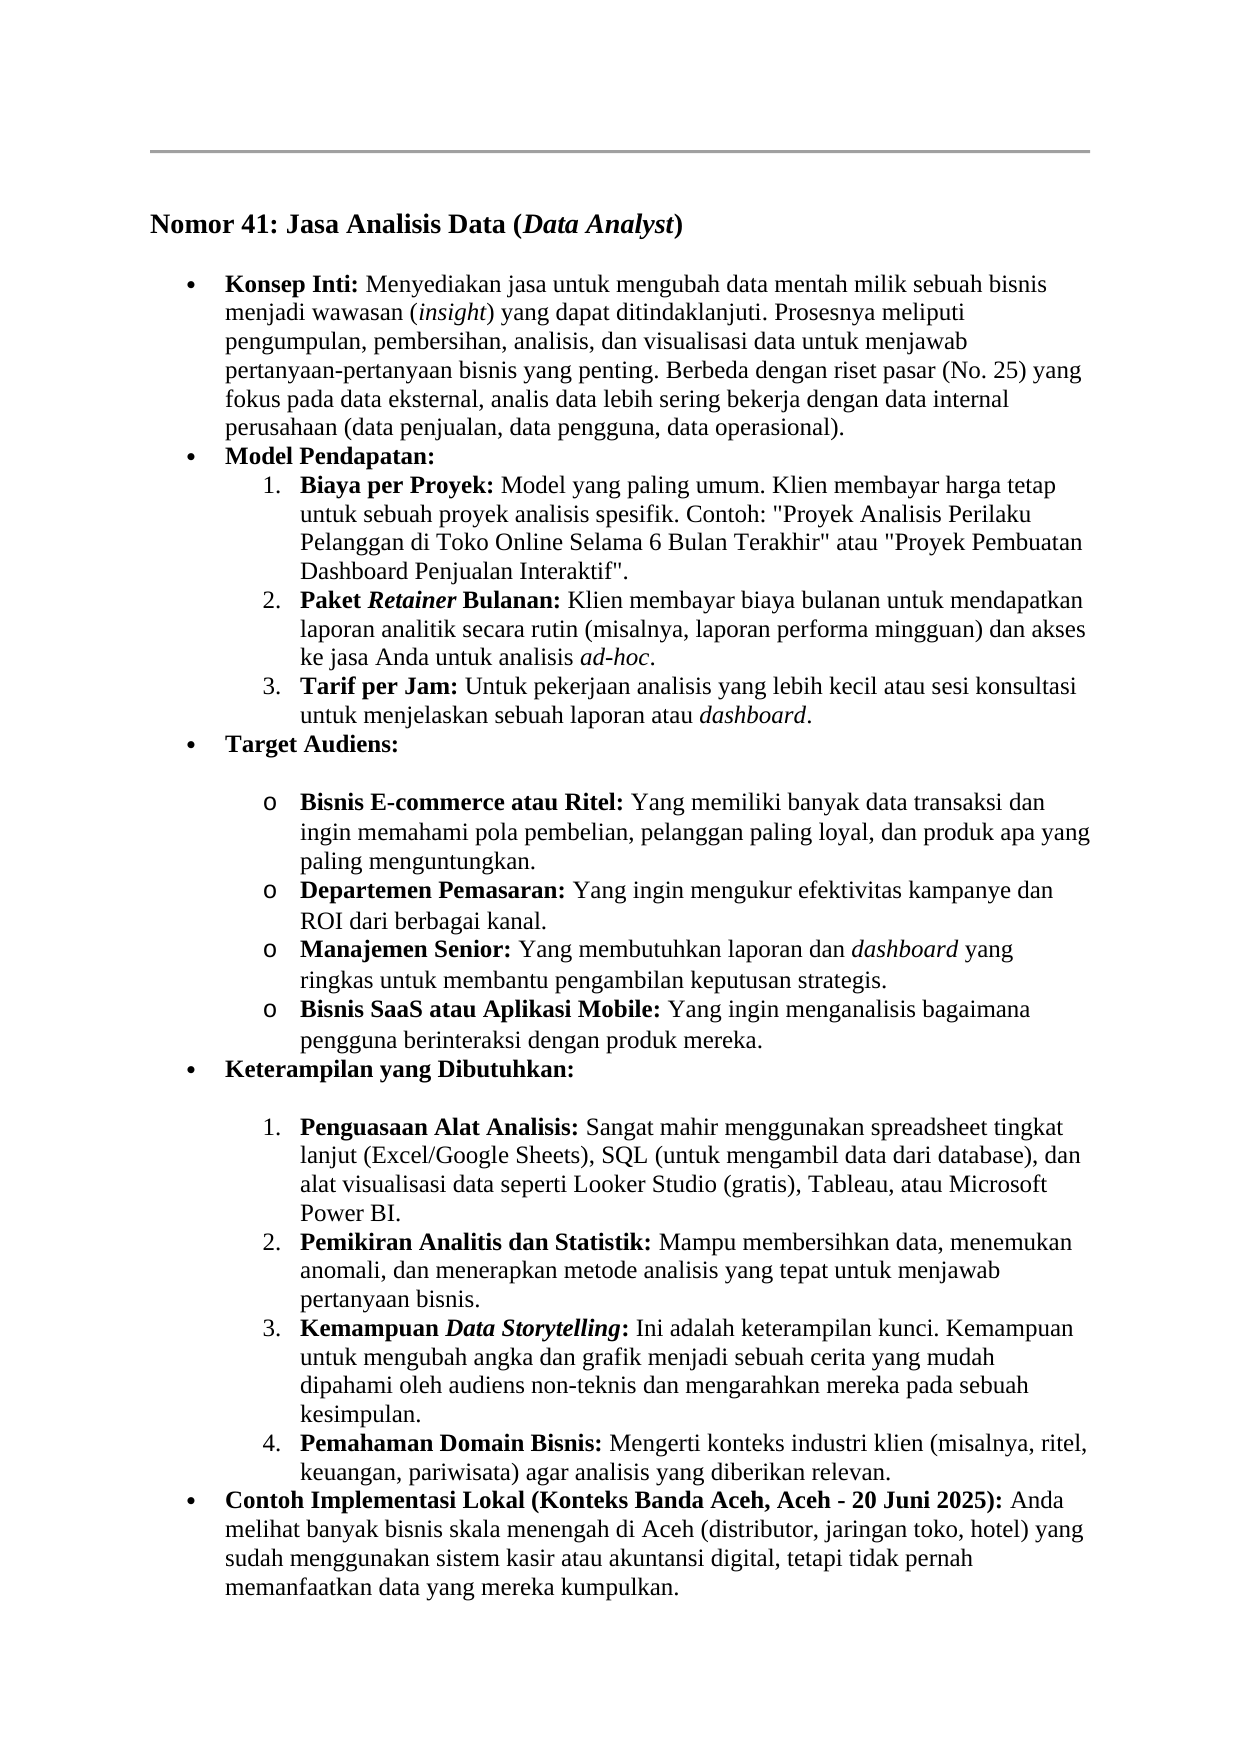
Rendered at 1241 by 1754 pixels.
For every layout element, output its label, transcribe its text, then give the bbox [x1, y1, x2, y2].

list Kemampuan Data Storytelling: Ini adalah keterampilan kunci. Kemampuan untuk mengubah angka dan grafik menjadi sebuah cerita yang mudah dipahami oleh audiens non-teknis dan mengarahkan mereka pada sebuah kesimpulan. [262, 1313, 1090, 1428]
list Bisnis SaaS atau Aplikasi Mobile: Yang ingin menganalisis bagaimana pengguna berinteraksi dengan produk mereka. [262, 994, 1090, 1054]
list Departemen Pemasaran: Yang ingin mengukur efektivitas kampanye dan ROI dari berbagai kanal. [262, 875, 1090, 934]
list Bisnis E-commerce atau Ritel: Yang memiliki banyak data transaksi dan ingin memahami pola pembelian, pelanggan paling loyal, dan produk apa yang paling menguntungkan. [262, 787, 1090, 875]
text Nomor 41: Jasa Analisis Data (Data Analyst) [150, 207, 1090, 239]
list Paket Retainer Bulanan: Klien membayar biaya bulanan untuk mendapatkan laporan analitik secara rutin (misalnya, laporan performa mingguan) dan akses ke jasa Anda untuk analisis ad-hoc. [262, 585, 1090, 671]
list Manajemen Senior: Yang membutuhkan laporan dan dashboard yang ringkas untuk membantu pengambilan keputusan strategis. [262, 934, 1090, 994]
list Biaya per Proyek: Model yang paling umum. Klien membayar harga tetap untuk sebuah proyek analisis spesifik. Contoh: "Proyek Analisis Perilaku Pelanggan di Toko Online Selama 6 Bulan Terakhir" atau "Proyek Pembuatan Dashboard Penjualan Interaktif". [262, 470, 1090, 585]
list Keterampilan yang Dibutuhkan: [187, 1054, 1090, 1082]
list Target Audiens: [187, 729, 1090, 757]
list Model Pendapatan: [187, 441, 1090, 470]
list Tarif per Jam: Untuk pekerjaan analisis yang lebih kecil atau sesi konsultasi untuk menjelaskan sebuah laporan atau dashboard. [262, 671, 1090, 729]
list Pemikiran Analitis dan Statistik: Mampu membersihkan data, menemukan anomali, dan menerapkan metode analisis yang tepat untuk menjawab pertanyaan bisnis. [262, 1227, 1090, 1313]
list Penguasaan Alat Analisis: Sangat mahir menggunakan spreadsheet tingkat lanjut (Excel/Google Sheets), SQL (untuk mengambil data dari database), dan alat visualisasi data seperti Looker Studio (gratis), Tableau, atau Microsoft Power BI. [262, 1112, 1090, 1227]
list Konsep Inti: Menyediakan jasa untuk mengubah data mentah milik sebuah bisnis menjadi wawasan (insight) yang dapat ditindaklanjuti. Prosesnya meliputi pengumpulan, pembersihan, analisis, dan visualisasi data untuk menjawab pertanyaan-pertanyaan bisnis yang penting. Berbeda dengan riset pasar (No. 25) yang fokus pada data eksternal, analis data lebih sering bekerja dengan data internal perusahaan (data penjualan, data pengguna, data operasional). [187, 269, 1090, 441]
list Contoh Implementasi Lokal (Konteks Banda Aceh, Aceh - 20 Juni 2025): Anda melihat banyak bisnis skala menengah di Aceh (distributor, jaringan toko, hotel) yang sudah menggunakan sistem kasir atau akuntansi digital, tetapi tidak pernah memanfaatkan data yang mereka kumpulkan. [187, 1485, 1090, 1600]
list Pemahaman Domain Bisnis: Mengerti konteks industri klien (misalnya, ritel, keuangan, pariwisata) agar analisis yang diberikan relevan. [262, 1428, 1090, 1485]
